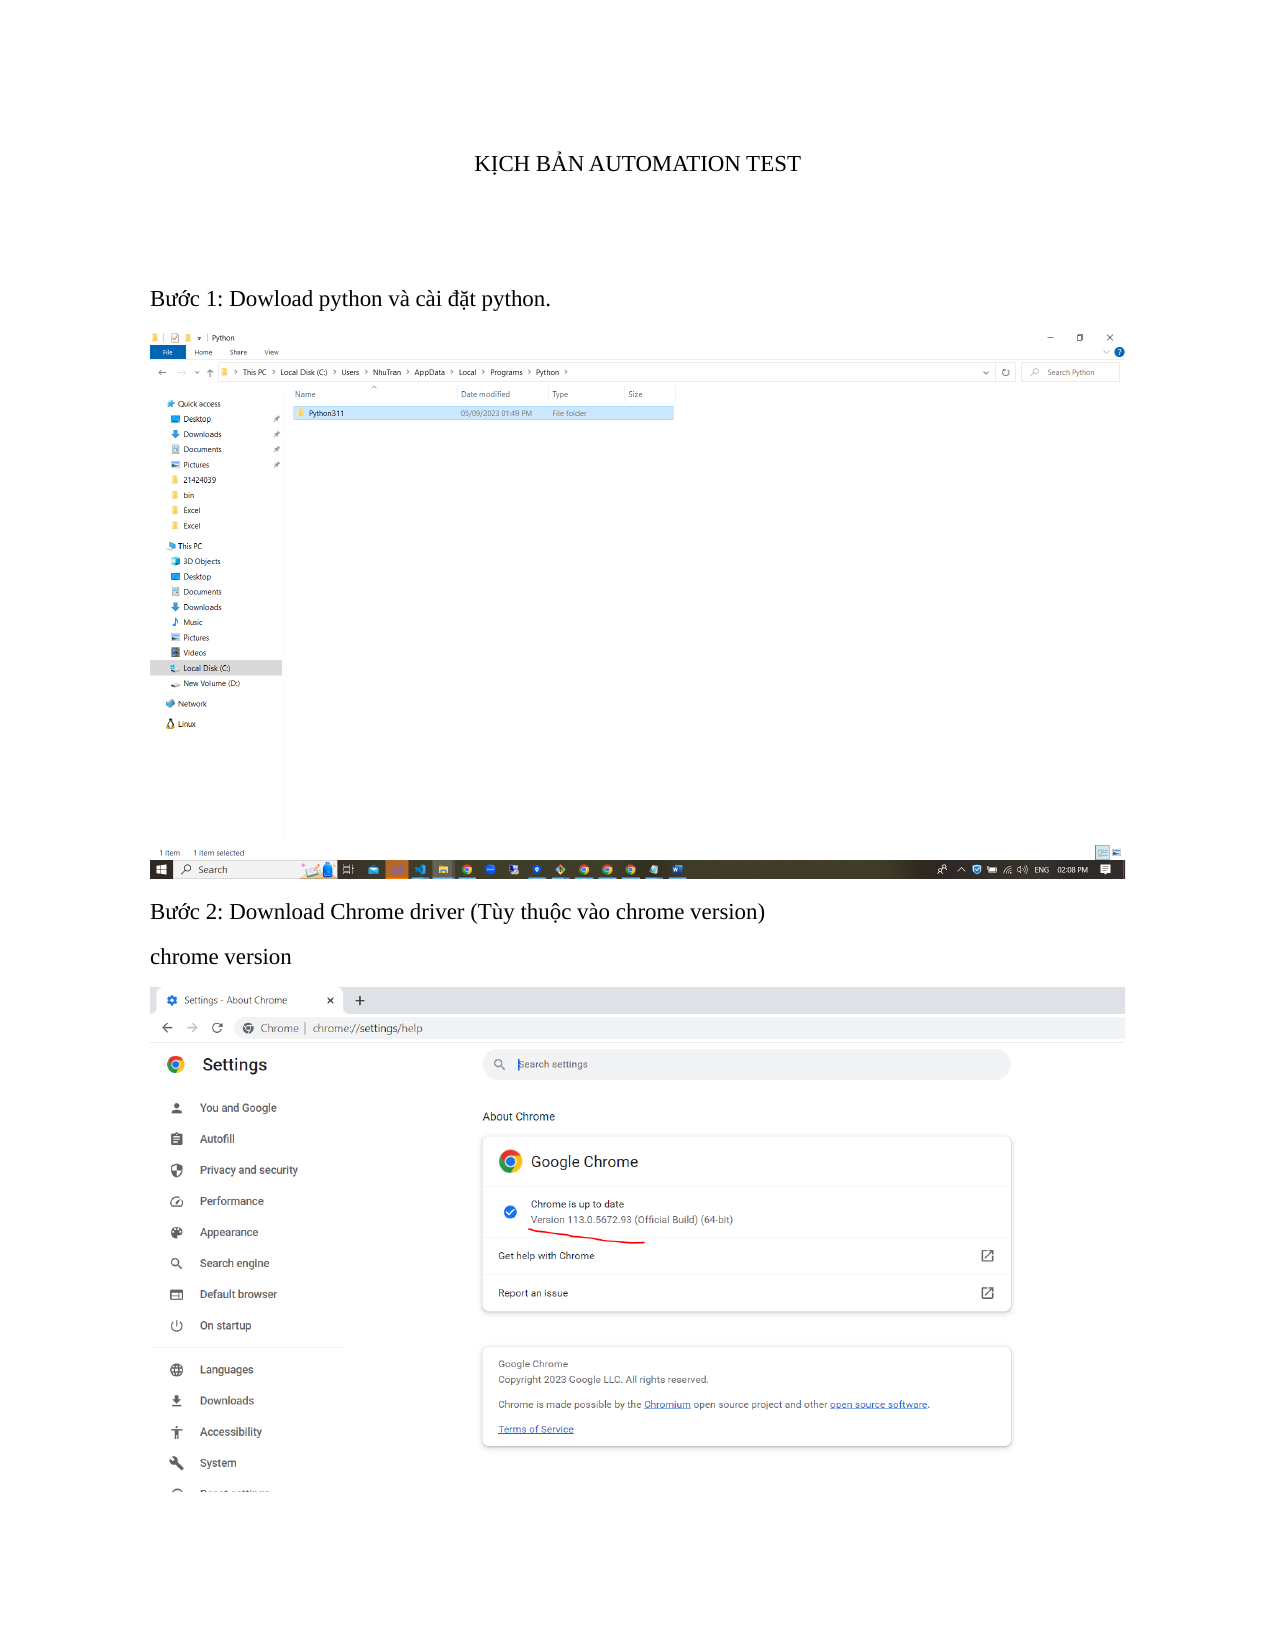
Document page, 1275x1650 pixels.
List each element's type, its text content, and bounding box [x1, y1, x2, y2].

text chrome version [150, 943, 1125, 969]
text Bước 1: Dowload python và cài đặt python. [150, 285, 1125, 312]
text Bước 2: Download Chrome driver (Tùy thuộc vào chrome version) [150, 898, 1125, 924]
picture [150, 330, 1125, 879]
picture [150, 987, 1125, 1492]
text KỊCH BẢN AUTOMATION TEST [150, 150, 1125, 176]
